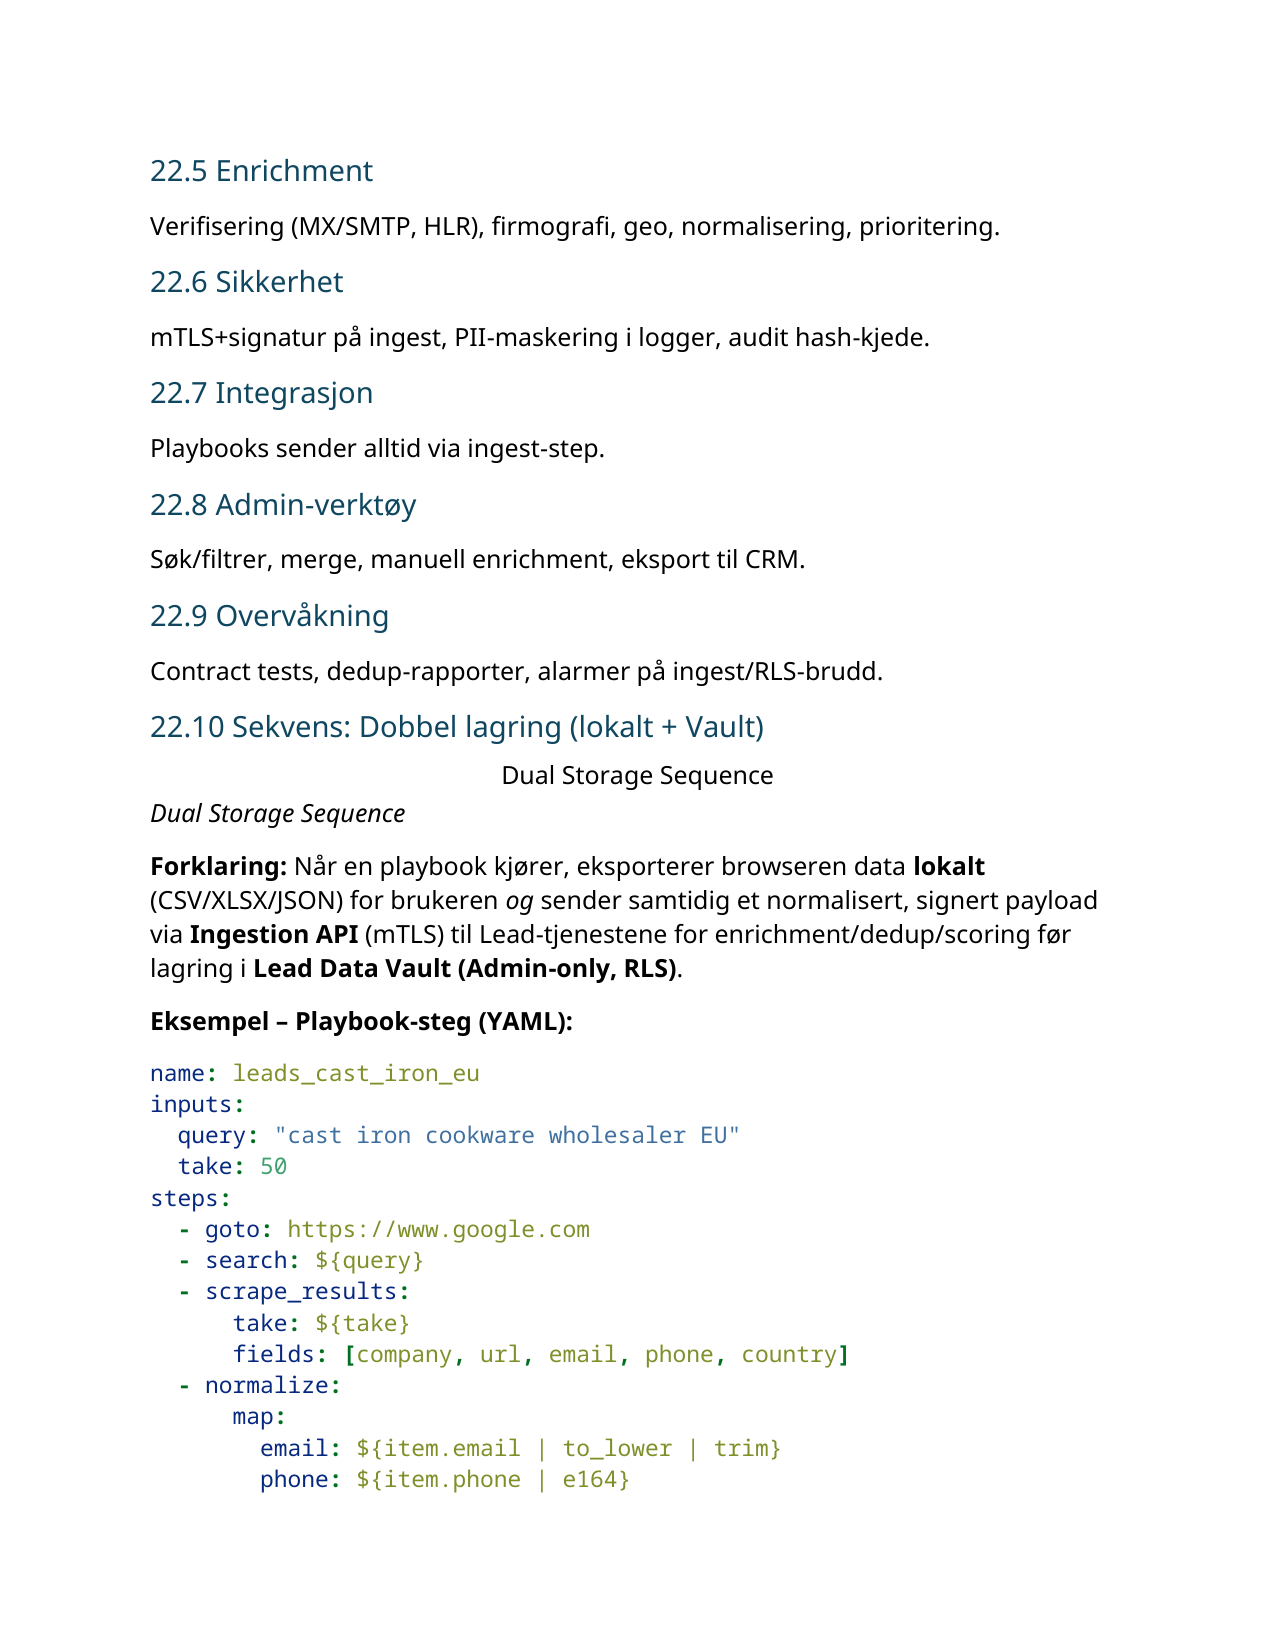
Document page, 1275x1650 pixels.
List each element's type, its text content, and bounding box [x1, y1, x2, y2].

subtitle 22.9 Overvåkning [150, 595, 1125, 635]
table_header Dual Storage Sequence [225, 754, 1050, 796]
subtitle 22.5 Enrichment [150, 150, 1125, 190]
subtitle 22.6 Sikkerhet [150, 261, 1125, 301]
text Contract tests, dedup‑rapporter, alarmer på ingest/RLS‑brudd. [150, 653, 1125, 687]
text mTLS+signatur på ingest, PII‑maskering i logger, audit hash‑kjede. [150, 320, 1125, 354]
text Forklaring: Når en playbook kjører, eksporterer browseren data lokalt (CSV/XLSX/JSON) for brukeren og sender samtidig et normalisert, signert payload via Ingestion API (mTLS) til Lead‑tjenestene for enrichment/dedup/scoring før lagring i Lead Data Vault (Admin‑only, RLS). [150, 849, 1125, 985]
subtitle 22.7 Integrasjon [150, 372, 1125, 412]
text Playbooks sender alltid via ingest‑step. [150, 431, 1125, 465]
text Søk/filtrer, merge, manuell enrichment, eksport til CRM. [150, 542, 1125, 576]
text Eksempel – Playbook‑steg (YAML): [150, 1004, 1125, 1038]
text Verifisering (MX/SMTP, HLR), firmografi, geo, normalisering, prioritering. [150, 208, 1125, 242]
subtitle 22.10 Sekvens: Dobbel lagring (lokalt + Vault) [150, 706, 1125, 746]
text Dual Storage Sequence [150, 796, 1125, 830]
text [150, 1056, 1125, 1494]
subtitle 22.8 Admin‑verktøy [150, 484, 1125, 523]
